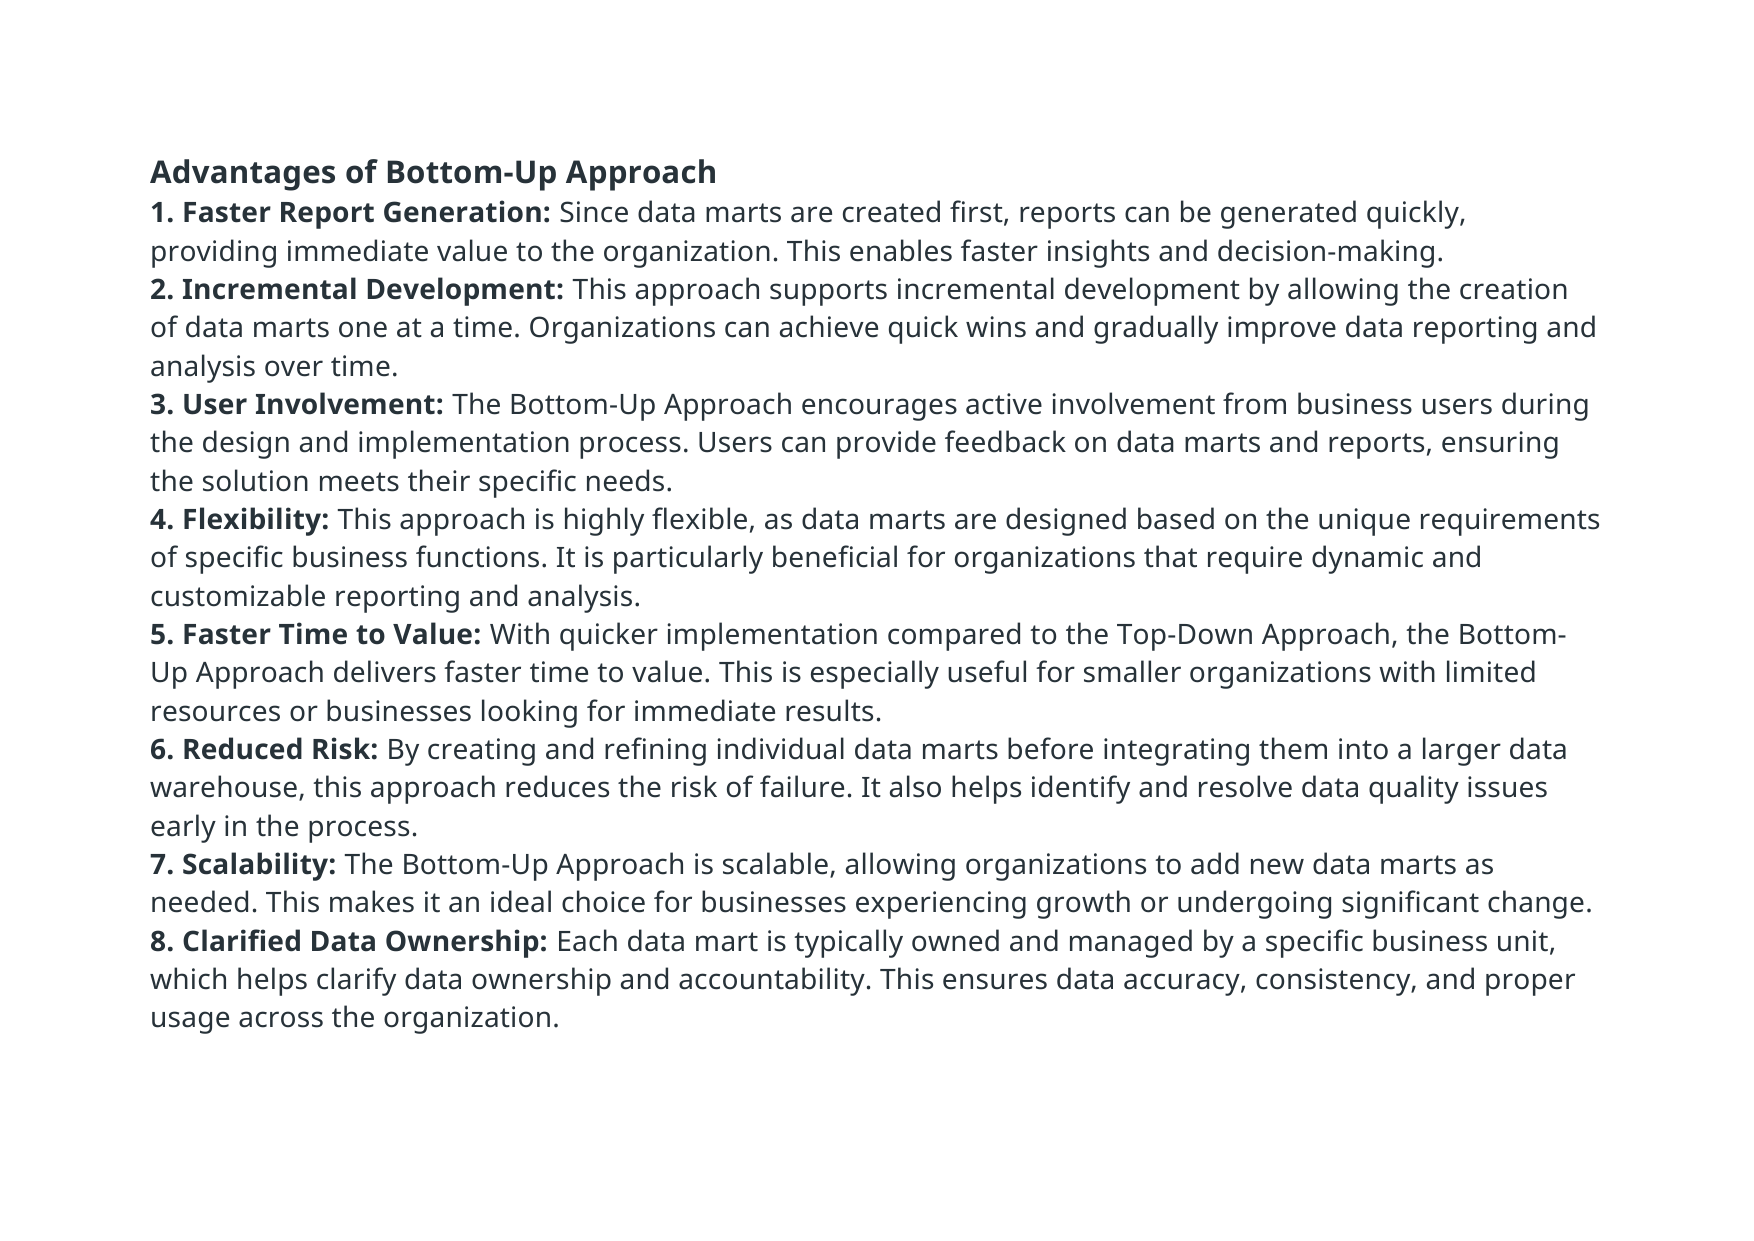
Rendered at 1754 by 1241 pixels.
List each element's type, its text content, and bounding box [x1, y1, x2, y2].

text 2. Incremental Development: This approach supports incremental development by allowing the creation of data marts one at a time. Organizations can achieve quick wins and gradually improve data reporting and analysis over time. [150, 269, 1604, 384]
text 6. Reduced Risk: By creating and refining individual data marts before integrating them into a larger data warehouse, this approach reduces the risk of failure. It also helps identify and resolve data quality issues early in the process. [150, 729, 1604, 844]
text 3. User Involvement: The Bottom-Up Approach encourages active involvement from business users during the design and implementation process. Users can provide feedback on data marts and reports, ensuring the solution meets their specific needs. [150, 384, 1604, 499]
text 7. Scalability: The Bottom-Up Approach is scalable, allowing organizations to add new data marts as needed. This makes it an ideal choice for businesses experiencing growth or undergoing significant change. [150, 844, 1604, 921]
text Advantages of Bottom-Up Approach [150, 150, 1604, 193]
text 1. Faster Report Generation: Since data marts are created first, reports can be generated quickly, providing immediate value to the organization. This enables faster insights and decision-making. [150, 193, 1604, 269]
text 8. Clarified Data Ownership: Each data mart is typically owned and managed by a specific business unit, which helps clarify data ownership and accountability. This ensures data accuracy, consistency, and proper usage across the organization. [150, 921, 1604, 1036]
text 5. Faster Time to Value: With quicker implementation compared to the Top-Down Approach, the Bottom-Up Approach delivers faster time to value. This is especially useful for smaller organizations with limited resources or businesses looking for immediate results. [150, 614, 1604, 729]
text 4. Flexibility: This approach is highly flexible, as data marts are designed based on the unique requirements of specific business functions. It is particularly beneficial for organizations that require dynamic and customizable reporting and analysis. [150, 499, 1604, 614]
